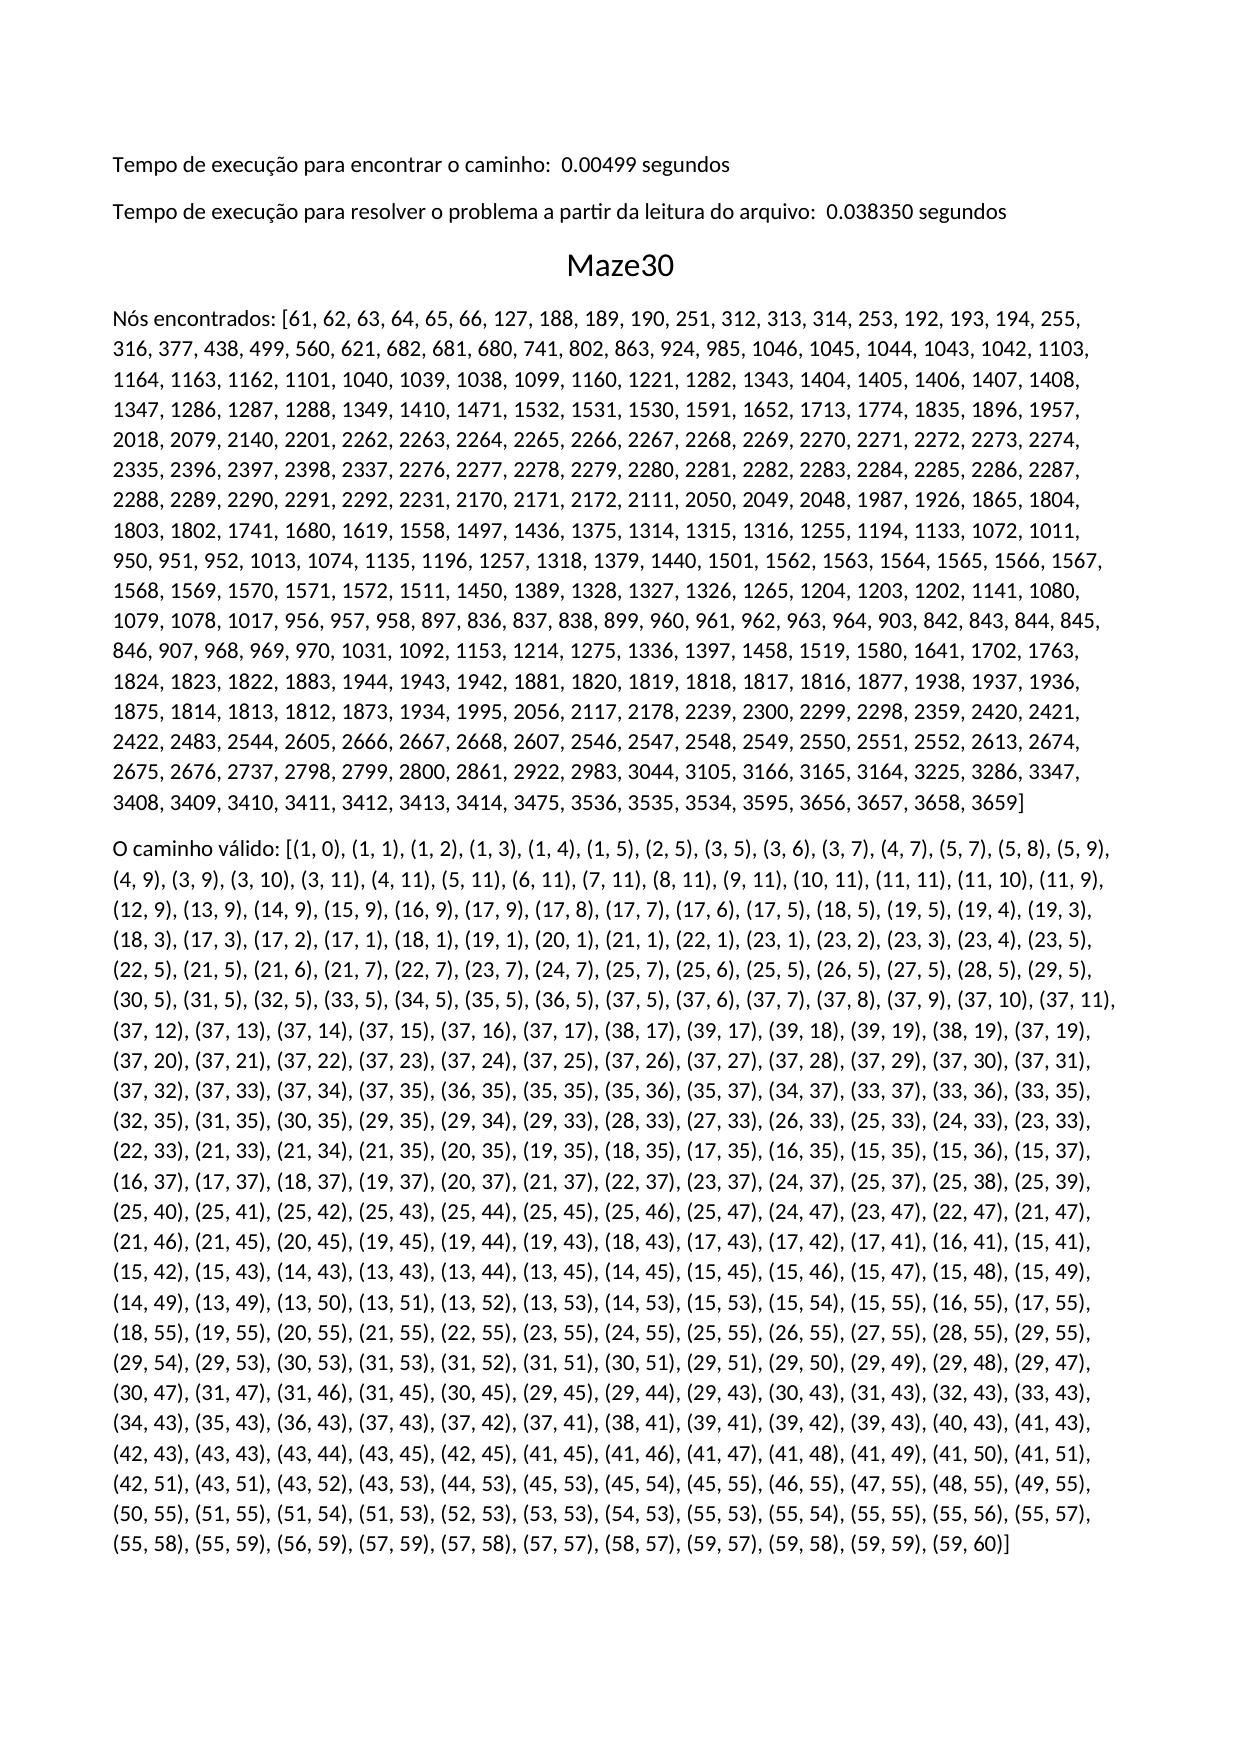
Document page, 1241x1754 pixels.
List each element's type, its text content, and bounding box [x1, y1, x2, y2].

text Nós encontrados: [61, 62, 63, 64, 65, 66, 127, 188, 189, 190, 251, 312, 313, 314, 253, 192, 193, 194, 255, 316, 377, 438, 499, 560, 621, 682, 681, 680, 741, 802, 863, 924, 985, 1046, 1045, 1044, 1043, 1042, 1103, 1164, 1163, 1162, 1101, 1040, 1039, 1038, 1099, 1160, 1221, 1282, 1343, 1404, 1405, 1406, 1407, 1408, 1347, 1286, 1287, 1288, 1349, 1410, 1471, 1532, 1531, 1530, 1591, 1652, 1713, 1774, 1835, 1896, 1957, 2018, 2079, 2140, 2201, 2262, 2263, 2264, 2265, 2266, 2267, 2268, 2269, 2270, 2271, 2272, 2273, 2274, 2335, 2396, 2397, 2398, 2337, 2276, 2277, 2278, 2279, 2280, 2281, 2282, 2283, 2284, 2285, 2286, 2287, 2288, 2289, 2290, 2291, 2292, 2231, 2170, 2171, 2172, 2111, 2050, 2049, 2048, 1987, 1926, 1865, 1804, 1803, 1802, 1741, 1680, 1619, 1558, 1497, 1436, 1375, 1314, 1315, 1316, 1255, 1194, 1133, 1072, 1011, 950, 951, 952, 1013, 1074, 1135, 1196, 1257, 1318, 1379, 1440, 1501, 1562, 1563, 1564, 1565, 1566, 1567, 1568, 1569, 1570, 1571, 1572, 1511, 1450, 1389, 1328, 1327, 1326, 1265, 1204, 1203, 1202, 1141, 1080, 1079, 1078, 1017, 956, 957, 958, 897, 836, 837, 838, 899, 960, 961, 962, 963, 964, 903, 842, 843, 844, 845, 846, 907, 968, 969, 970, 1031, 1092, 1153, 1214, 1275, 1336, 1397, 1458, 1519, 1580, 1641, 1702, 1763, 1824, 1823, 1822, 1883, 1944, 1943, 1942, 1881, 1820, 1819, 1818, 1817, 1816, 1877, 1938, 1937, 1936, 1875, 1814, 1813, 1812, 1873, 1934, 1995, 2056, 2117, 2178, 2239, 2300, 2299, 2298, 2359, 2420, 2421, 2422, 2483, 2544, 2605, 2666, 2667, 2668, 2607, 2546, 2547, 2548, 2549, 2550, 2551, 2552, 2613, 2674, 2675, 2676, 2737, 2798, 2799, 2800, 2861, 2922, 2983, 3044, 3105, 3166, 3165, 3164, 3225, 3286, 3347, 3408, 3409, 3410, 3411, 3412, 3413, 3414, 3475, 3536, 3535, 3534, 3595, 3656, 3657, 3658, 3659] [112, 304, 1128, 816]
text Tempo de execução para encontrar o caminho: 0.00499 segundos [112, 150, 1128, 178]
text Maze30 [112, 244, 1128, 284]
text O caminho válido: [(1, 0), (1, 1), (1, 2), (1, 3), (1, 4), (1, 5), (2, 5), (3, 5), (3, 6), (3, 7), (4, 7), (5, 7), (5, 8), (5, 9), (4, 9), (3, 9), (3, 10), (3, 11), (4, 11), (5, 11), (6, 11), (7, 11), (8, 11), (9, 11), (10, 11), (11, 11), (11, 10), (11, 9), (12, 9), (13, 9), (14, 9), (15, 9), (16, 9), (17, 9), (17, 8), (17, 7), (17, 6), (17, 5), (18, 5), (19, 5), (19, 4), (19, 3), (18, 3), (17, 3), (17, 2), (17, 1), (18, 1), (19, 1), (20, 1), (21, 1), (22, 1), (23, 1), (23, 2), (23, 3), (23, 4), (23, 5), (22, 5), (21, 5), (21, 6), (21, 7), (22, 7), (23, 7), (24, 7), (25, 7), (25, 6), (25, 5), (26, 5), (27, 5), (28, 5), (29, 5), (30, 5), (31, 5), (32, 5), (33, 5), (34, 5), (35, 5), (36, 5), (37, 5), (37, 6), (37, 7), (37, 8), (37, 9), (37, 10), (37, 11), (37, 12), (37, 13), (37, 14), (37, 15), (37, 16), (37, 17), (38, 17), (39, 17), (39, 18), (39, 19), (38, 19), (37, 19), (37, 20), (37, 21), (37, 22), (37, 23), (37, 24), (37, 25), (37, 26), (37, 27), (37, 28), (37, 29), (37, 30), (37, 31), (37, 32), (37, 33), (37, 34), (37, 35), (36, 35), (35, 35), (35, 36), (35, 37), (34, 37), (33, 37), (33, 36), (33, 35), (32, 35), (31, 35), (30, 35), (29, 35), (29, 34), (29, 33), (28, 33), (27, 33), (26, 33), (25, 33), (24, 33), (23, 33), (22, 33), (21, 33), (21, 34), (21, 35), (20, 35), (19, 35), (18, 35), (17, 35), (16, 35), (15, 35), (15, 36), (15, 37), (16, 37), (17, 37), (18, 37), (19, 37), (20, 37), (21, 37), (22, 37), (23, 37), (24, 37), (25, 37), (25, 38), (25, 39), (25, 40), (25, 41), (25, 42), (25, 43), (25, 44), (25, 45), (25, 46), (25, 47), (24, 47), (23, 47), (22, 47), (21, 47), (21, 46), (21, 45), (20, 45), (19, 45), (19, 44), (19, 43), (18, 43), (17, 43), (17, 42), (17, 41), (16, 41), (15, 41), (15, 42), (15, 43), (14, 43), (13, 43), (13, 44), (13, 45), (14, 45), (15, 45), (15, 46), (15, 47), (15, 48), (15, 49), (14, 49), (13, 49), (13, 50), (13, 51), (13, 52), (13, 53), (14, 53), (15, 53), (15, 54), (15, 55), (16, 55), (17, 55), (18, 55), (19, 55), (20, 55), (21, 55), (22, 55), (23, 55), (24, 55), (25, 55), (26, 55), (27, 55), (28, 55), (29, 55), (29, 54), (29, 53), (30, 53), (31, 53), (31, 52), (31, 51), (30, 51), (29, 51), (29, 50), (29, 49), (29, 48), (29, 47), (30, 47), (31, 47), (31, 46), (31, 45), (30, 45), (29, 45), (29, 44), (29, 43), (30, 43), (31, 43), (32, 43), (33, 43), (34, 43), (35, 43), (36, 43), (37, 43), (37, 42), (37, 41), (38, 41), (39, 41), (39, 42), (39, 43), (40, 43), (41, 43), (42, 43), (43, 43), (43, 44), (43, 45), (42, 45), (41, 45), (41, 46), (41, 47), (41, 48), (41, 49), (41, 50), (41, 51), (42, 51), (43, 51), (43, 52), (43, 53), (44, 53), (45, 53), (45, 54), (45, 55), (46, 55), (47, 55), (48, 55), (49, 55), (50, 55), (51, 55), (51, 54), (51, 53), (52, 53), (53, 53), (54, 53), (55, 53), (55, 54), (55, 55), (55, 56), (55, 57), (55, 58), (55, 59), (56, 59), (57, 59), (57, 58), (57, 57), (58, 57), (59, 57), (59, 58), (59, 59), (59, 60)] [112, 834, 1128, 1557]
text Tempo de execução para resolver o problema a partir da leitura do arquivo: 0.038350 segundos [112, 197, 1128, 225]
